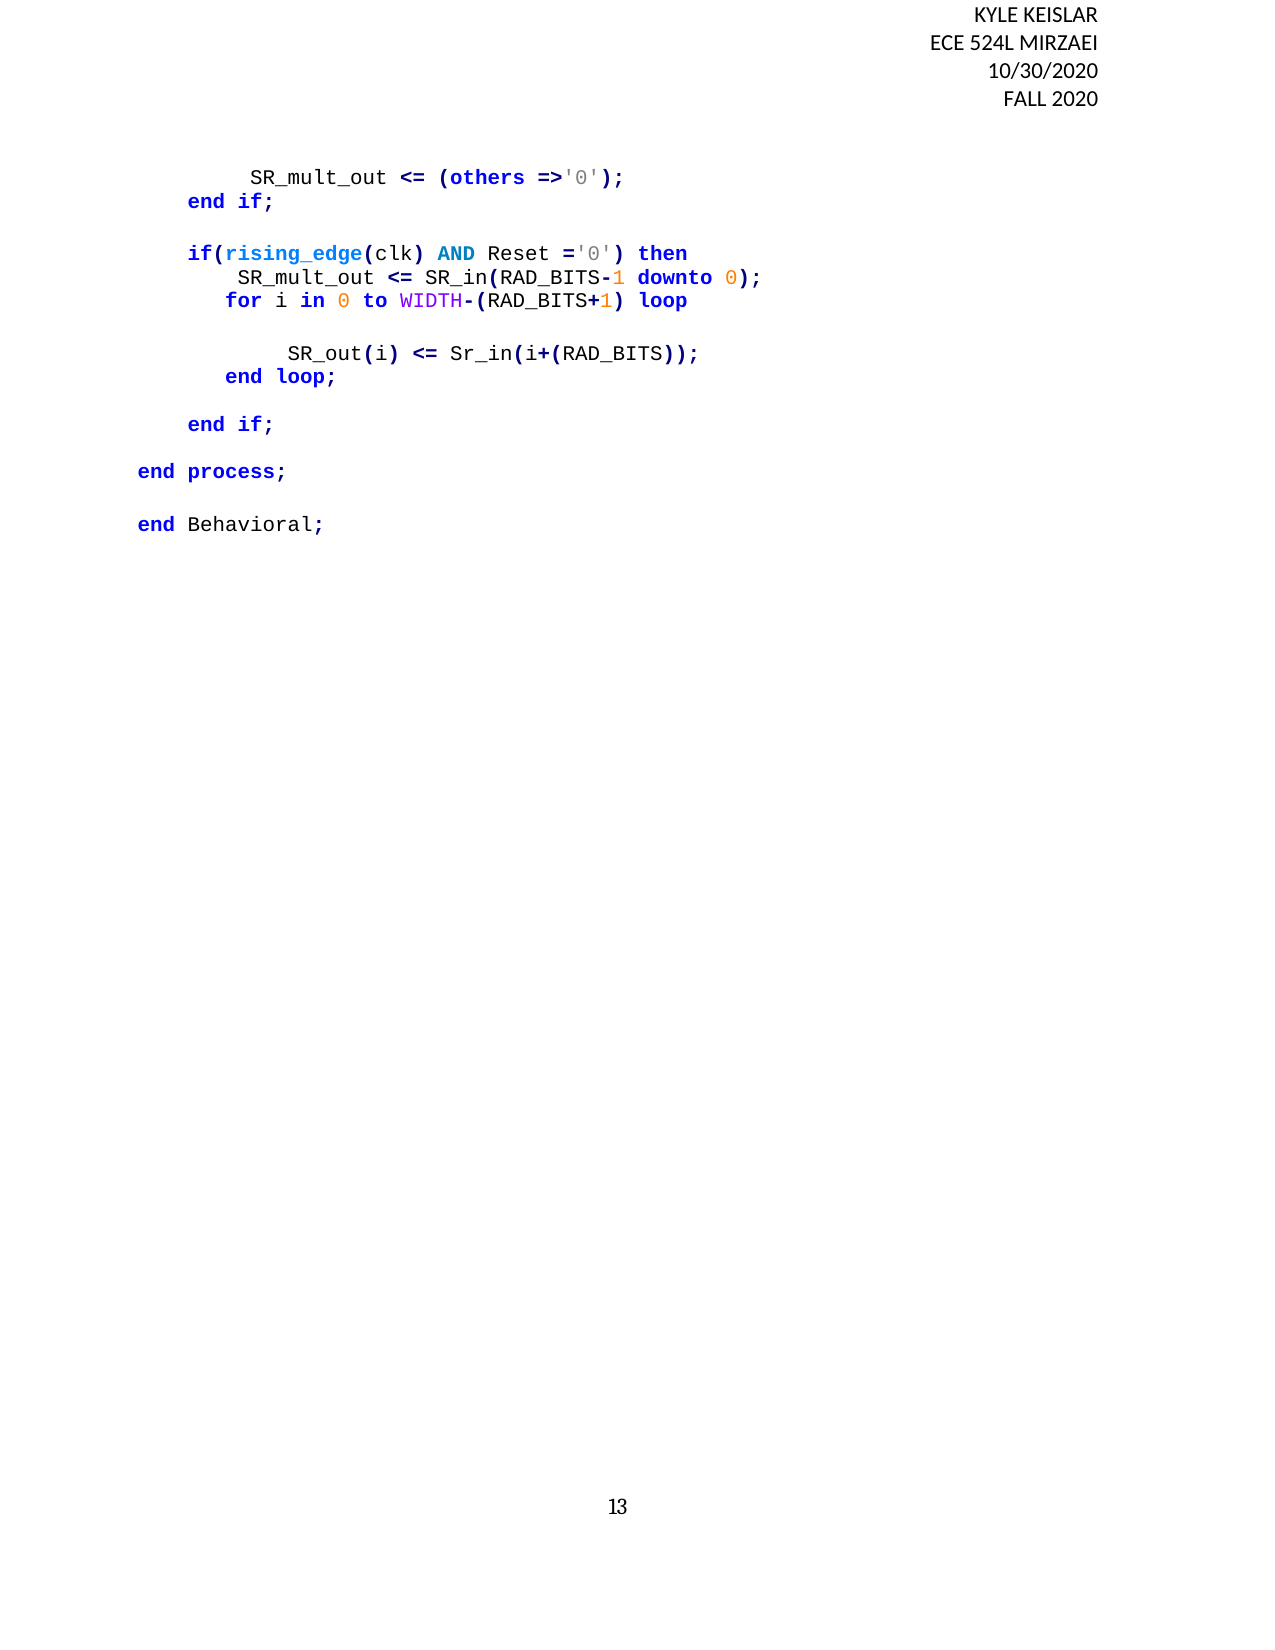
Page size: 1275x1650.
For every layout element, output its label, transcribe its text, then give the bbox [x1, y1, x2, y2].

text end process; [137, 461, 1098, 485]
text end Behavioral; [137, 513, 1098, 537]
text end if; [137, 414, 1098, 437]
text end loop; [137, 367, 1098, 390]
text for i in 0 to WIDTH-(RAD_BITS+1) loop [137, 291, 1098, 314]
text SR_mult_out <= SR_in(RAD_BITS-1 downto 0); [137, 267, 1098, 291]
text end if; [137, 191, 1098, 214]
text SR_mult_out <= (others =>'0'); [137, 167, 1098, 191]
text SR_out(i) <= Sr_in(i+(RAD_BITS)); [137, 343, 1098, 367]
text if(rising_edge(clk) AND Reset ='0') then [137, 243, 1098, 267]
